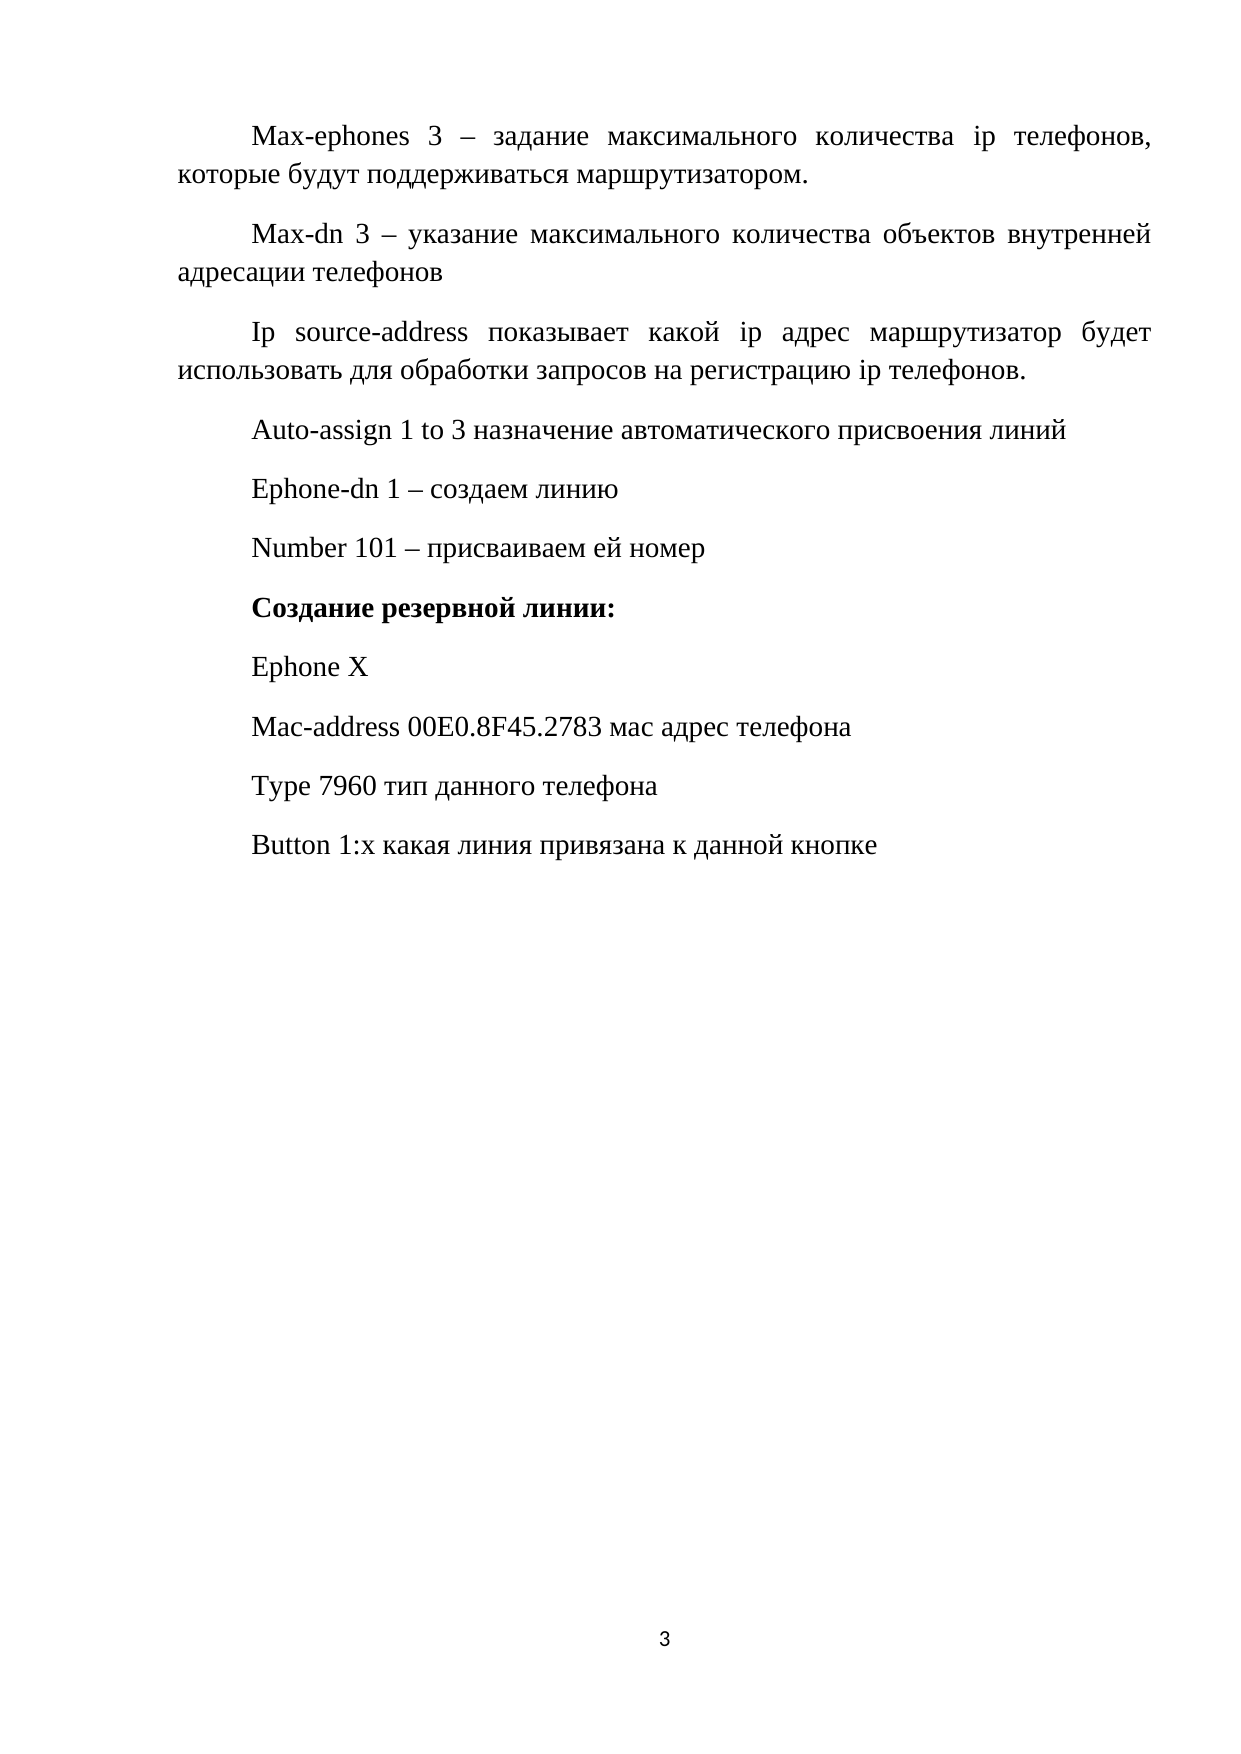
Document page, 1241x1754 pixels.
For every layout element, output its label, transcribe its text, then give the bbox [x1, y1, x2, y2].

text Создание резервной линии: [177, 590, 1152, 623]
text Ip source-address показывает какой ip адрес маршрутизатор будет использовать для обработки запросов на регистрацию ip телефонов. [177, 314, 1152, 386]
text Max-dn 3 – указание максимального количества объектов внутренней адресации телефонов [177, 216, 1152, 288]
text Ephone X [177, 649, 1152, 683]
text Mac-address 00E0.8F45.2783 мас адрес телефона [177, 709, 1152, 742]
text Button 1:x какая линия привязана к данной кнопке [177, 827, 1152, 861]
text Max-ephones 3 – задание максимального количества ip телефонов, которые будут поддерживаться маршрутизатором. [177, 118, 1152, 190]
text Auto-assign 1 to 3 назначение автоматического присвоения линий [177, 412, 1152, 445]
text Ephone-dn 1 – создаем линию [177, 471, 1152, 505]
text Number 101 – присваиваем ей номер [177, 531, 1152, 564]
text Type 7960 тип данного телефона [177, 768, 1152, 802]
